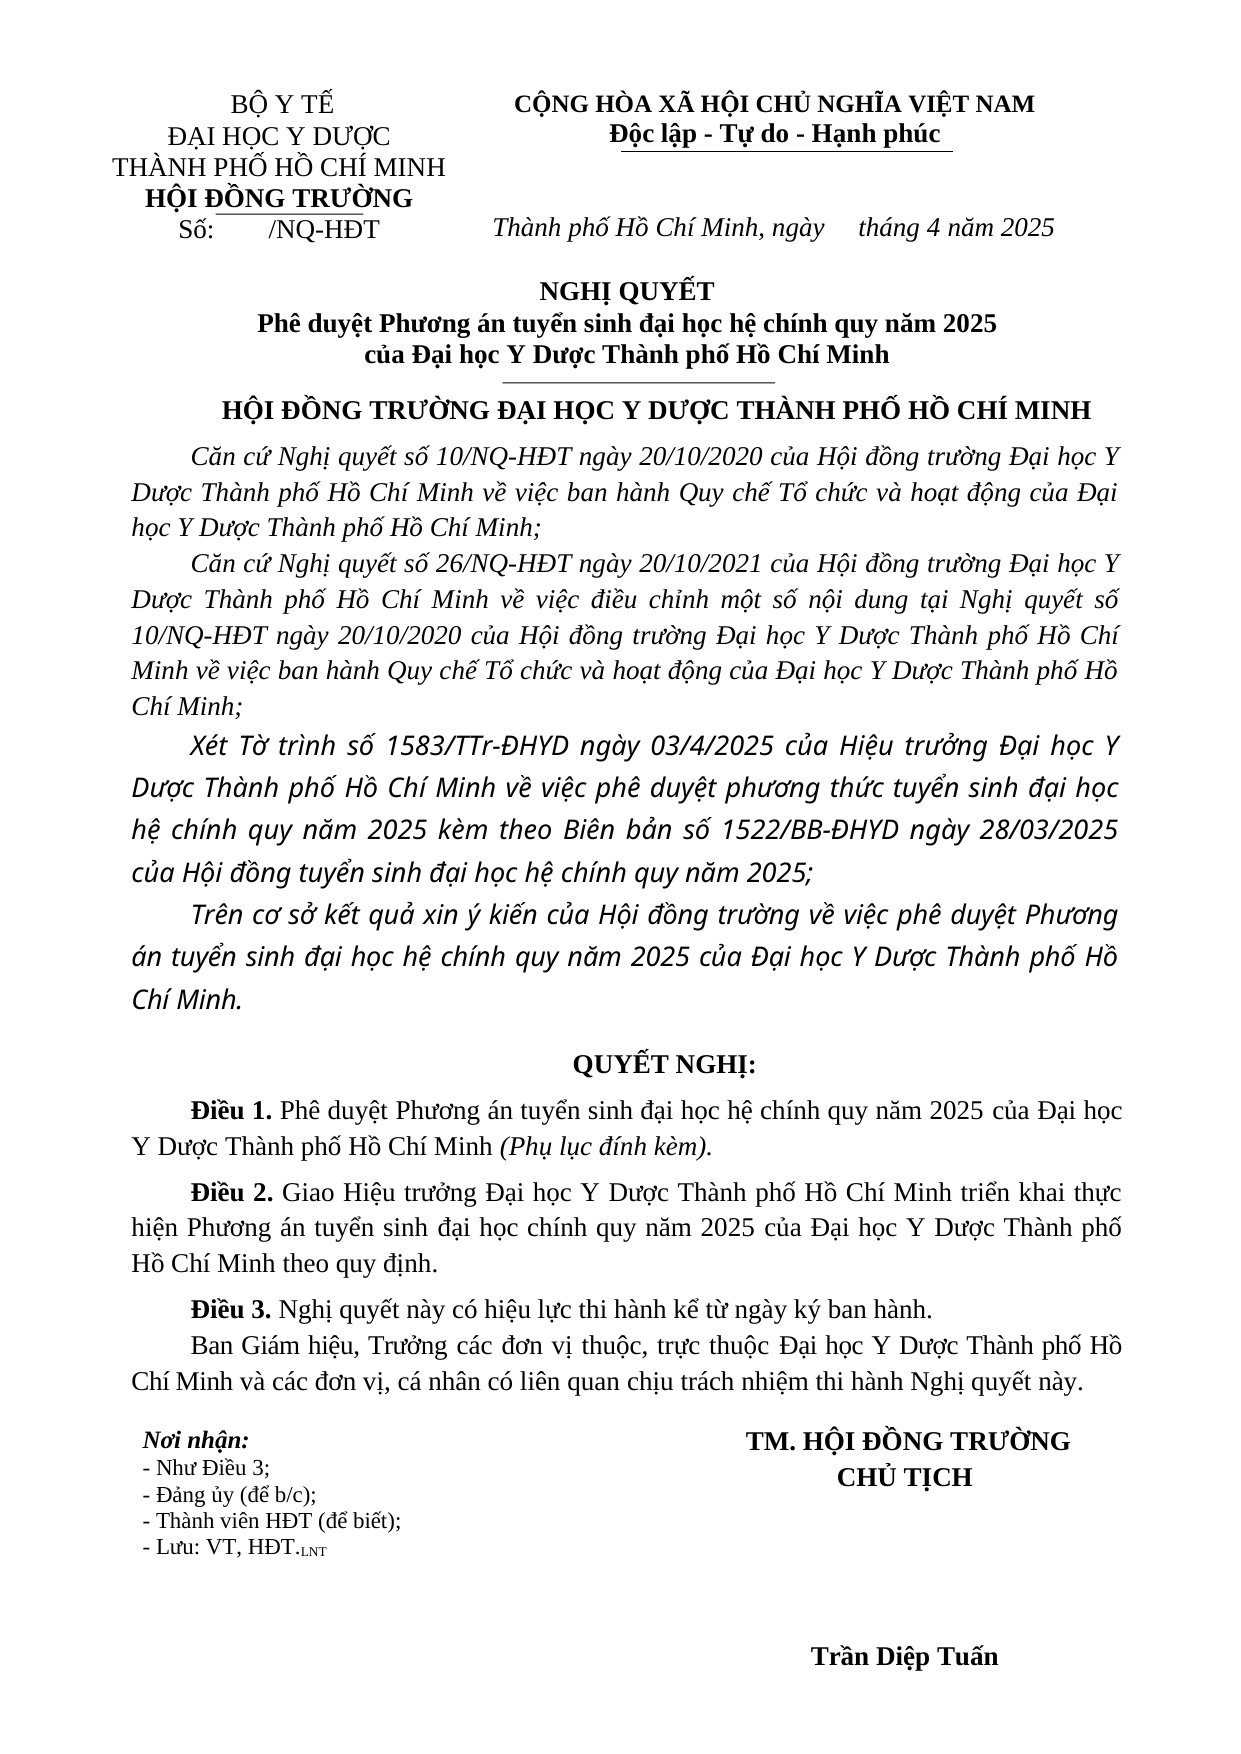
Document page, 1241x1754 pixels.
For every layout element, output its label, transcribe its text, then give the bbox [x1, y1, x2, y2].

text Điều 1. Phê duyệt Phương án tuyển sinh đại học hệ chính quy năm 2025 của Đại học Y Dược Thành phố Hồ Chí Minh (Phụ lục đính kèm). [131, 1094, 1123, 1161]
text QUYẾT NGHỊ: [131, 1048, 1123, 1079]
text Căn cứ Nghị quyết số 10/NQ-HĐT ngày 20/10/2020 của Hội đồng trường Đại học Y Dược Thành phố Hồ Chí Minh về việc ban hành Quy chế Tổ chức và hoạt động của Đại học Y Dược Thành phố Hồ Chí Minh; [131, 440, 1123, 543]
text Căn cứ Nghị quyết số 26/NQ-HĐT ngày 20/10/2021 của Hội đồng trường Đại học Y Dược Thành phố Hồ Chí Minh về việc điều chỉnh một số nội dung tại Nghị quyết số 10/NQ-HĐT ngày 20/10/2020 của Hội đồng trường Đại học Y Dược Thành phố Hồ Chí Minh về việc ban hành Quy chế Tổ chức và hoạt động của Đại học Y Dược Thành phố Hồ Chí Minh; [131, 547, 1123, 721]
text Phê duyệt Phương án tuyển sinh đại học hệ chính quy năm 2025 [131, 307, 1123, 338]
text Xét Tờ trình số 1583/TTr-ĐHYD ngày 03/4/2025 của Hiệu trưởng Đại học Y Dược Thành phố Hồ Chí Minh về việc phê duyệt phương thức tuyển sinh đại học hệ chính quy năm 2025 kèm theo Biên bản số 1522/BB-ĐHYD ngày 28/03/2025 của Hội đồng tuyển sinh đại học hệ chính quy năm 2025; [131, 726, 1123, 890]
text NGHỊ QUYẾT [131, 276, 1123, 307]
text của Đại học Y Dược Thành phố Hồ Chí Minh [131, 338, 1123, 369]
table_header CỘNG HÒA XÃ HỘI CHỦ NGHĨA VIỆT NAM Độc lập - Tự do - Hạnh phúc Thành phố Hồ Chí Minh, ngày tháng 4 năm 2025 [474, 89, 1075, 276]
table_header BỘ Y TẾ ĐẠI HỌC Y DƯỢC THÀNH PHỐ HỒ CHÍ MINH HỘI ĐỒNG TRƯỜNG Số: /NQ-HĐT [84, 89, 474, 276]
text Điều 3. Nghị quyết này có hiệu lực thi hành kể từ ngày ký ban hành. [131, 1293, 1123, 1324]
text Ban Giám hiệu, Trưởng các đơn vị thuộc, trực thuộc Đại học Y Dược Thành phố Hồ Chí Minh và các đơn vị, cá nhân có liên quan chịu trách nhiệm thi hành Nghị quyết này. [131, 1329, 1123, 1396]
text Điều 2. Giao Hiệu trưởng Đại học Y Dược Thành phố Hồ Chí Minh triển khai thực hiện Phương án tuyển sinh đại học chính quy năm 2025 của Đại học Y Dược Thành phố Hồ Chí Minh theo quy định. [131, 1176, 1123, 1278]
table_header TM. HỘI ĐỒNG TRƯỜNG CHỦ TỊCH Trần Diệp Tuấn [600, 1401, 1168, 1676]
subtitle HỘI ĐỒNG TRƯỜNG ĐẠI HỌC Y DƯỢC THÀNH PHỐ HỒ CHÍ MINH [131, 394, 1123, 425]
table_header Nơi nhận: - Như Điều 3; - Đảng ủy (để b/c); - Thành viên HĐT (để biết); - Lưu: VT, HĐT.LNT [84, 1401, 600, 1676]
text Trên cơ sở kết quả xin ý kiến của Hội đồng trường về việc phê duyệt Phương án tuyển sinh đại học hệ chính quy năm 2025 của Đại học Y Dược Thành phố Hồ Chí Minh. [131, 896, 1123, 1017]
